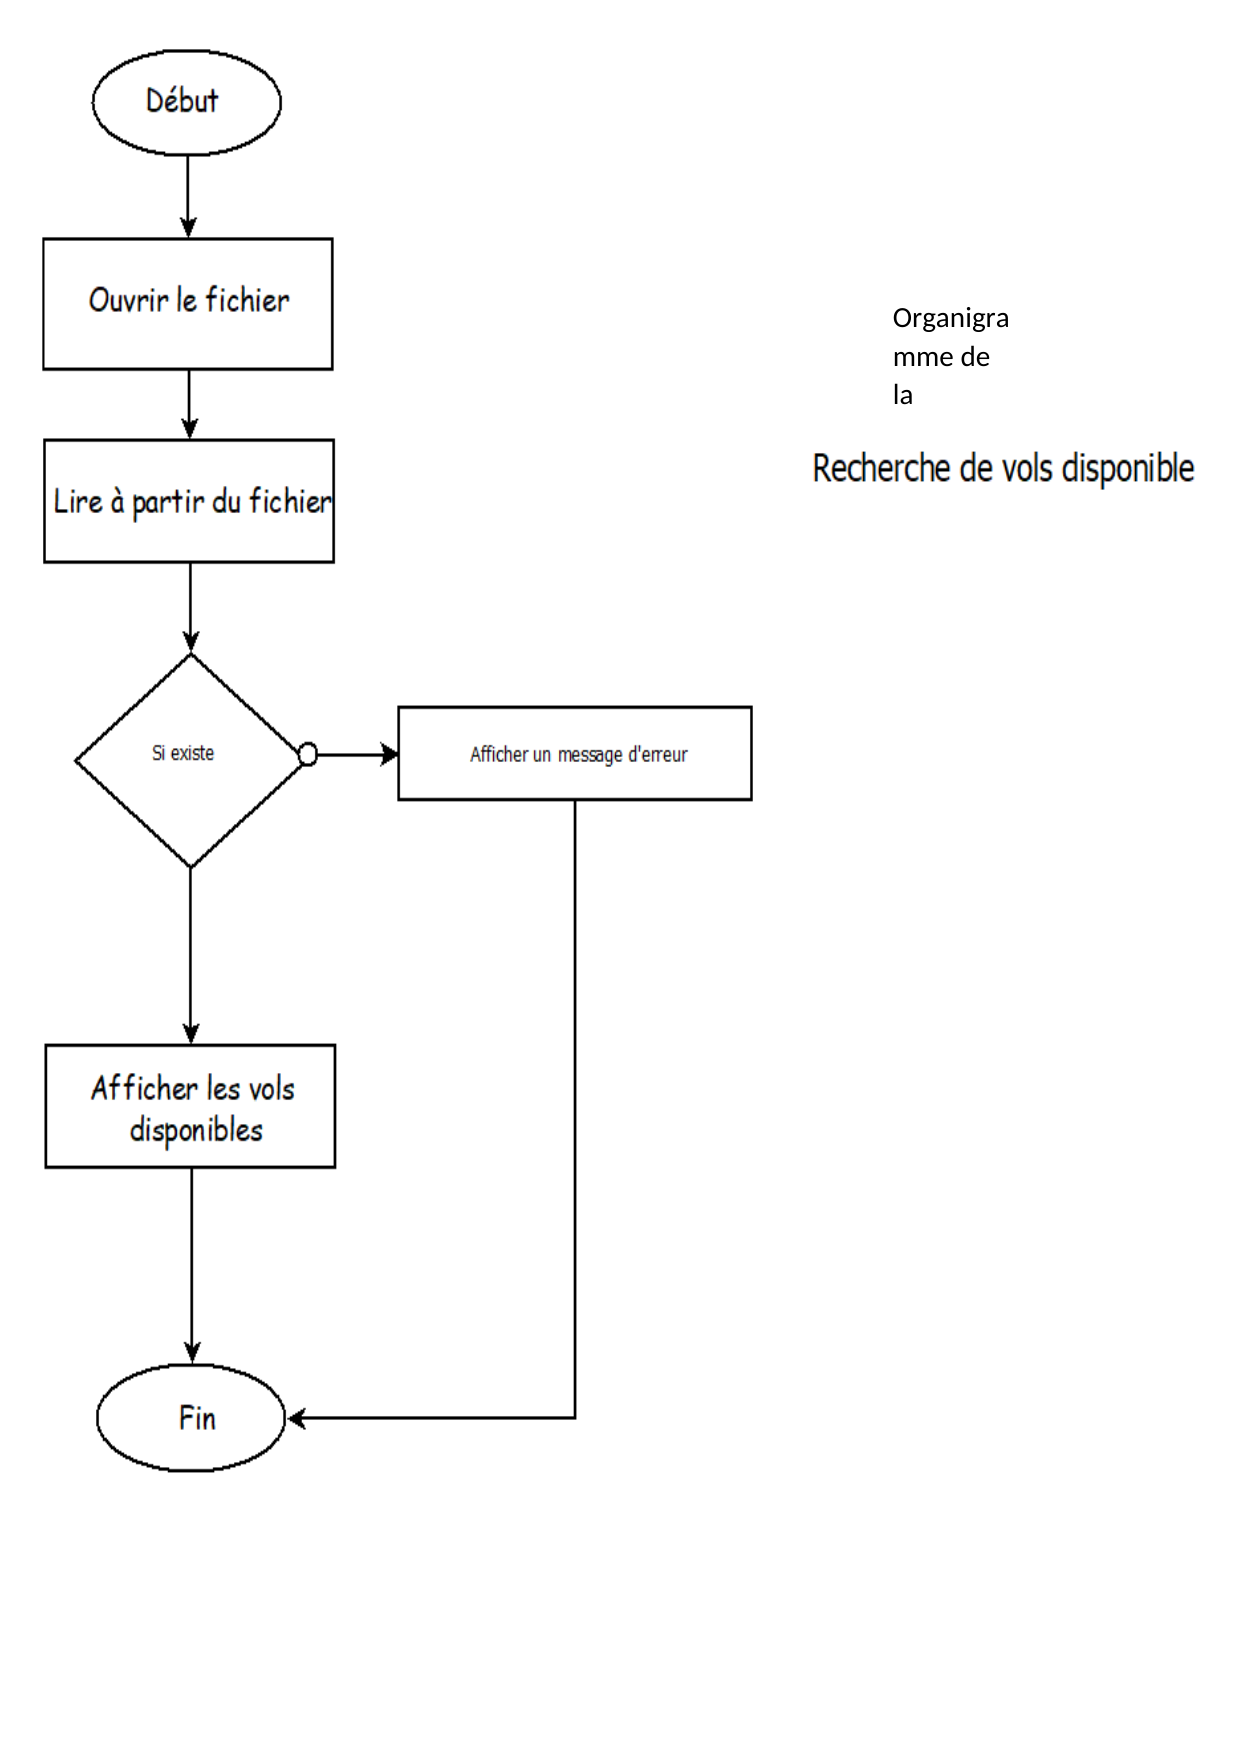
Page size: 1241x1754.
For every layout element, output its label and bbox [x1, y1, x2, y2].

picture [42, 48, 1195, 1476]
